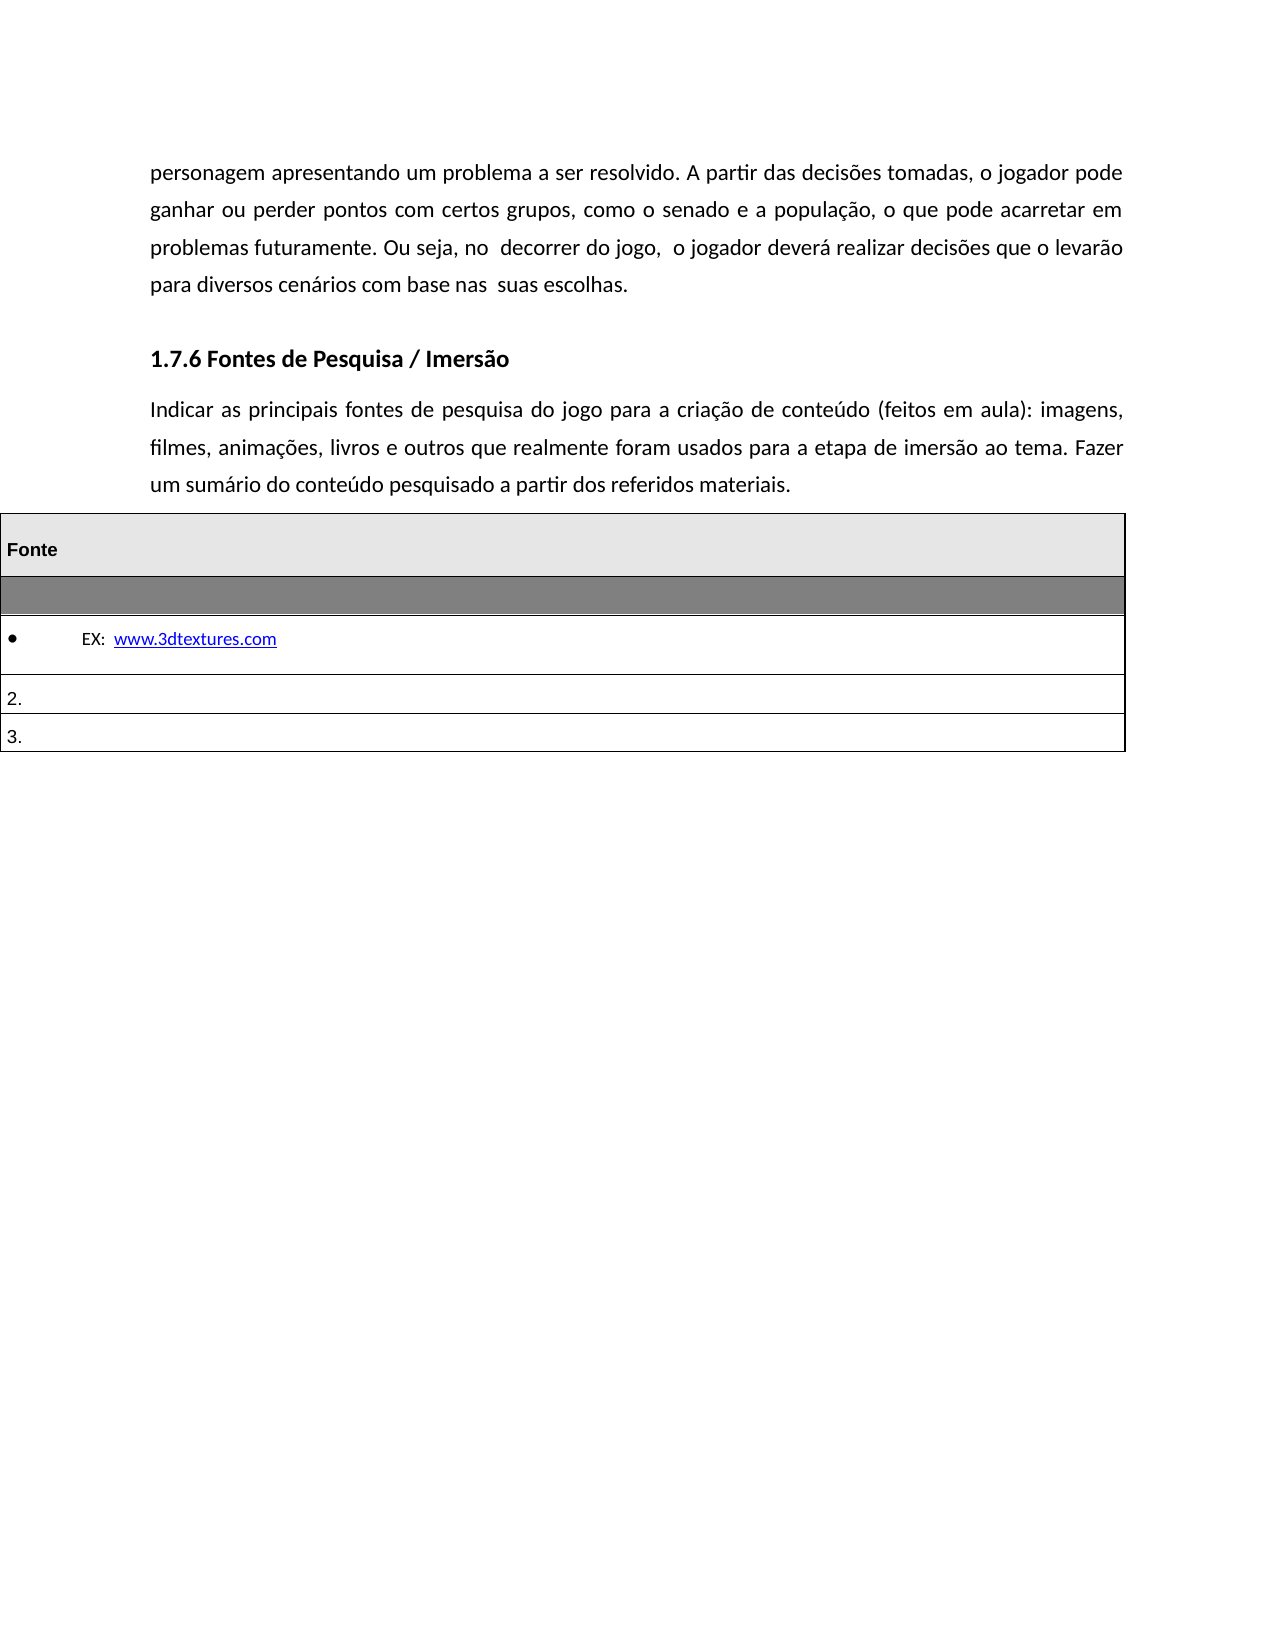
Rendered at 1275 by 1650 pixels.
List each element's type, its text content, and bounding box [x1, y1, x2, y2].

table_cell 3. [1, 714, 1124, 751]
text 1.7.6 Fontes de Pesquisa / Imersão [150, 337, 1125, 375]
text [150, 150, 1125, 300]
table_header Fonte [1, 514, 1124, 576]
table_cell 2. [1, 675, 1124, 712]
text Indicar as principais fontes de pesquisa do jogo para a criação de conteúdo (feitos em aula): imagens, filmes, animações, livros e outros que realmente foram usados para a etapa de imersão ao tema. Fazer um sumário do conteúdo pesquisado a partir dos referidos materiais. [150, 387, 1125, 500]
table_cell [1, 577, 1124, 614]
table_cell EX: www.3dtextures.com [1, 616, 1124, 674]
